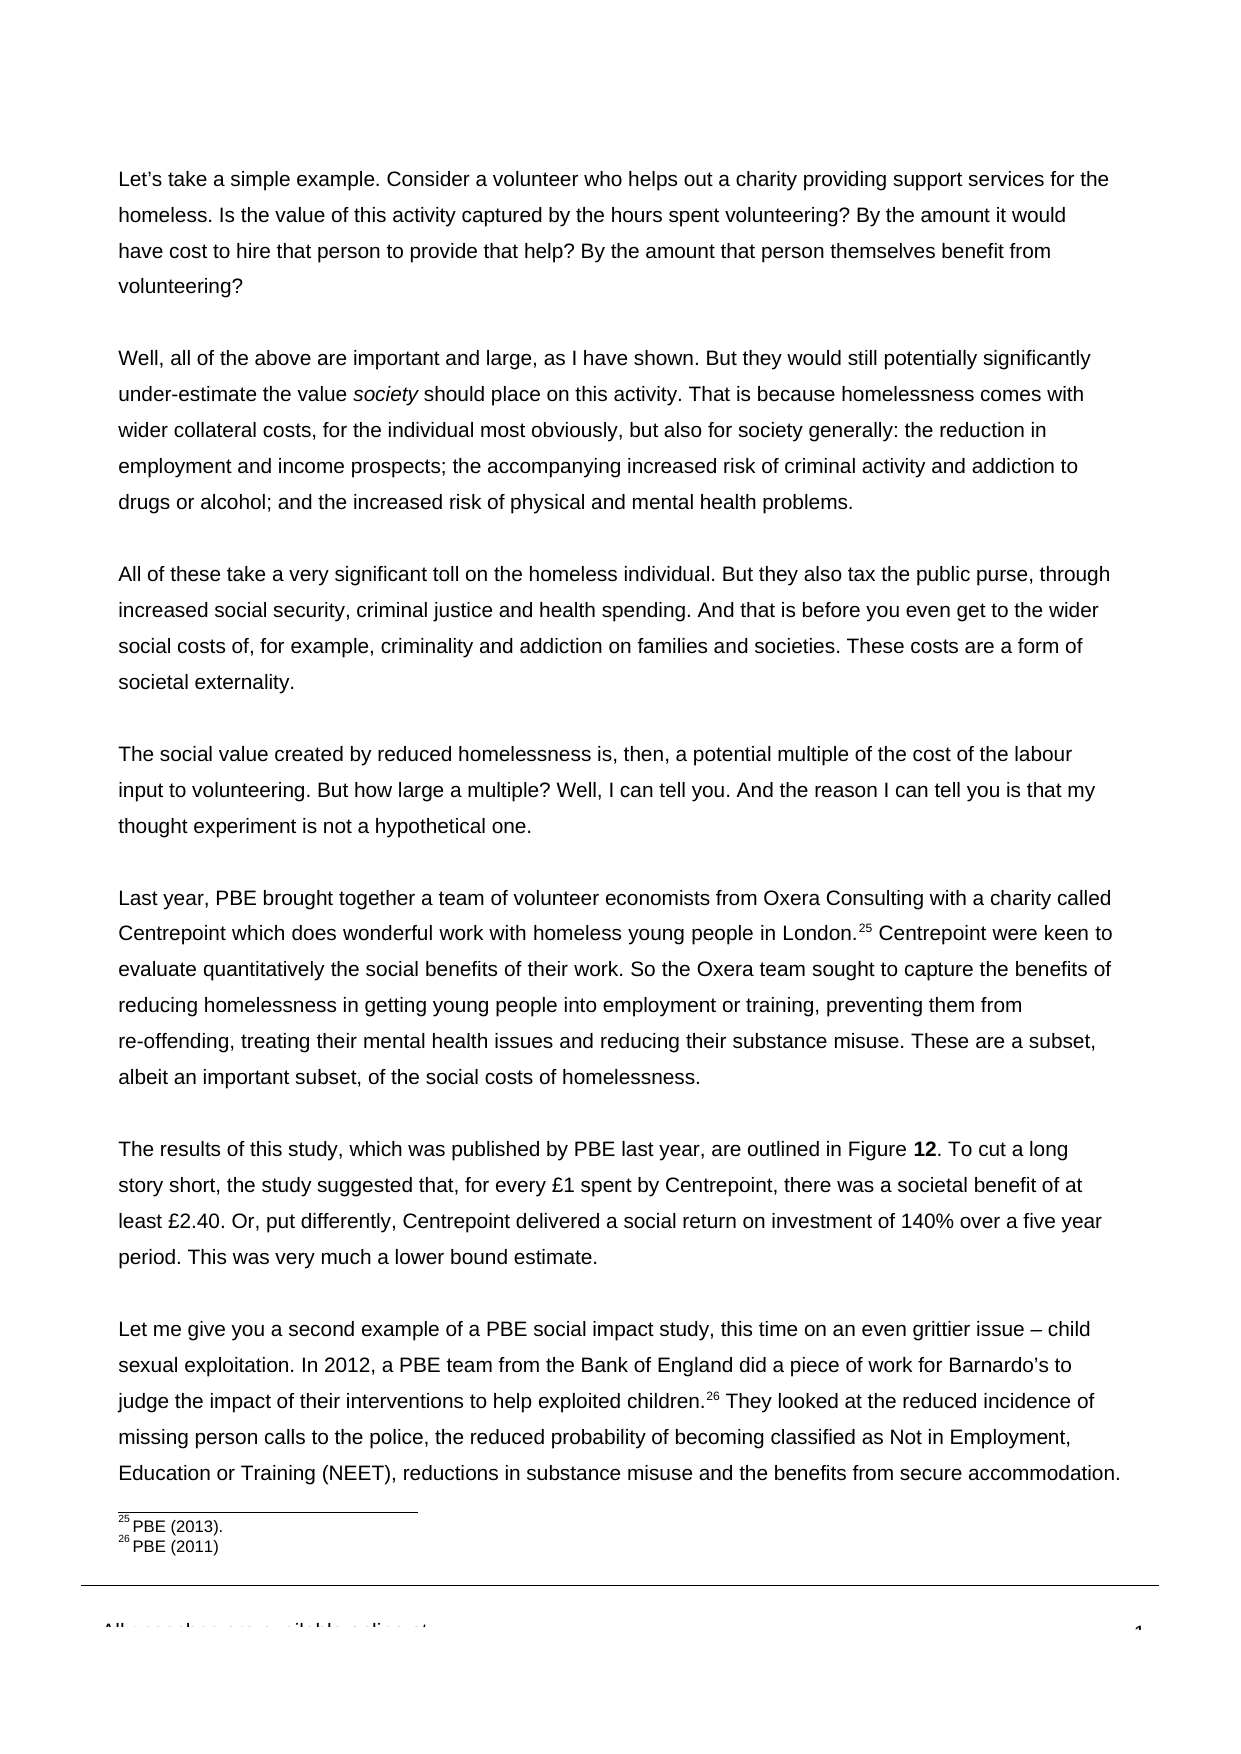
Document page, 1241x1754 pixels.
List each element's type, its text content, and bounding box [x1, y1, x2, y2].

text re-offending, treating their mental health issues and reducing their substance misuse. These are a subset, albeit an important subset, of the social costs of homelessness. [118, 1029, 1098, 1089]
text Let me give you a second example of a PBE social impact study, this time on an even grittier issue – child sexual exploitation. In 2012, a PBE team from the Bank of England did a piece of work for Barnardo’s to judge the impact of their interventions to help exploited children.26 They looked at the reduced incidence of missing person calls to the police, the reduced probability of becoming classified as Not in Employment, Education or Training (NEET), reductions in substance misuse and the benefits from secure accommodation. [118, 1317, 1124, 1484]
text Well, all of the above are important and large, as I have shown. But they would still potentially significantly under-estimate the value society should place on this activity. That is because homelessness comes with wider collateral costs, for the individual most obviously, but also for society generally: the reduction in employment and income prospects; the accompanying increased risk of criminal activity and addiction to drugs or alcohol; and the increased risk of physical and mental health problems. [118, 346, 1097, 514]
text 25 PBE (2013). [118, 1511, 1134, 1536]
text 26 PBE (2011) [118, 1536, 1134, 1557]
text Last year, PBE brought together a team of volunteer economists from Oxera Consulting with a charity called Centrepoint which does wonderful work with homeless young people in London.25 Centrepoint were keen to evaluate quantitatively the social benefits of their work. So the Oxera team sought to capture the benefits of reducing homelessness in getting young people into employment or training, preventing them from [118, 885, 1113, 1017]
text The results of this study, which was published by PBE last year, are outlined in Figure 12. To cut a long story short, the study suggested that, for every £1 spent by Centrepoint, there was a societal benefit of at least £2.40. Or, put differently, Centrepoint delivered a social return on investment of 140% over a five year period. This was very much a lower bound estimate. [118, 1137, 1110, 1269]
text All of these take a very significant toll on the homeless individual. But they also tax the public purse, through increased social security, criminal justice and health spending. And that is before you even get to the wider social costs of, for example, criminality and addiction on families and societies. These costs are a form of societal externality. [118, 562, 1134, 694]
text Let’s take a simple example. Consider a volunteer who helps out a charity providing support services for the homeless. Is the value of this activity captured by the hours spent volunteering? By the amount it would have cost to hire that person to provide that help? By the amount that person themselves benefit from volunteering? [118, 167, 1114, 298]
text The social value created by reduced homelessness is, then, a potential multiple of the cost of the labour input to volunteering. But how large a multiple? Well, I can tell you. And the reason I can tell you is that my thought experiment is not a hypothetical one. [118, 742, 1103, 837]
